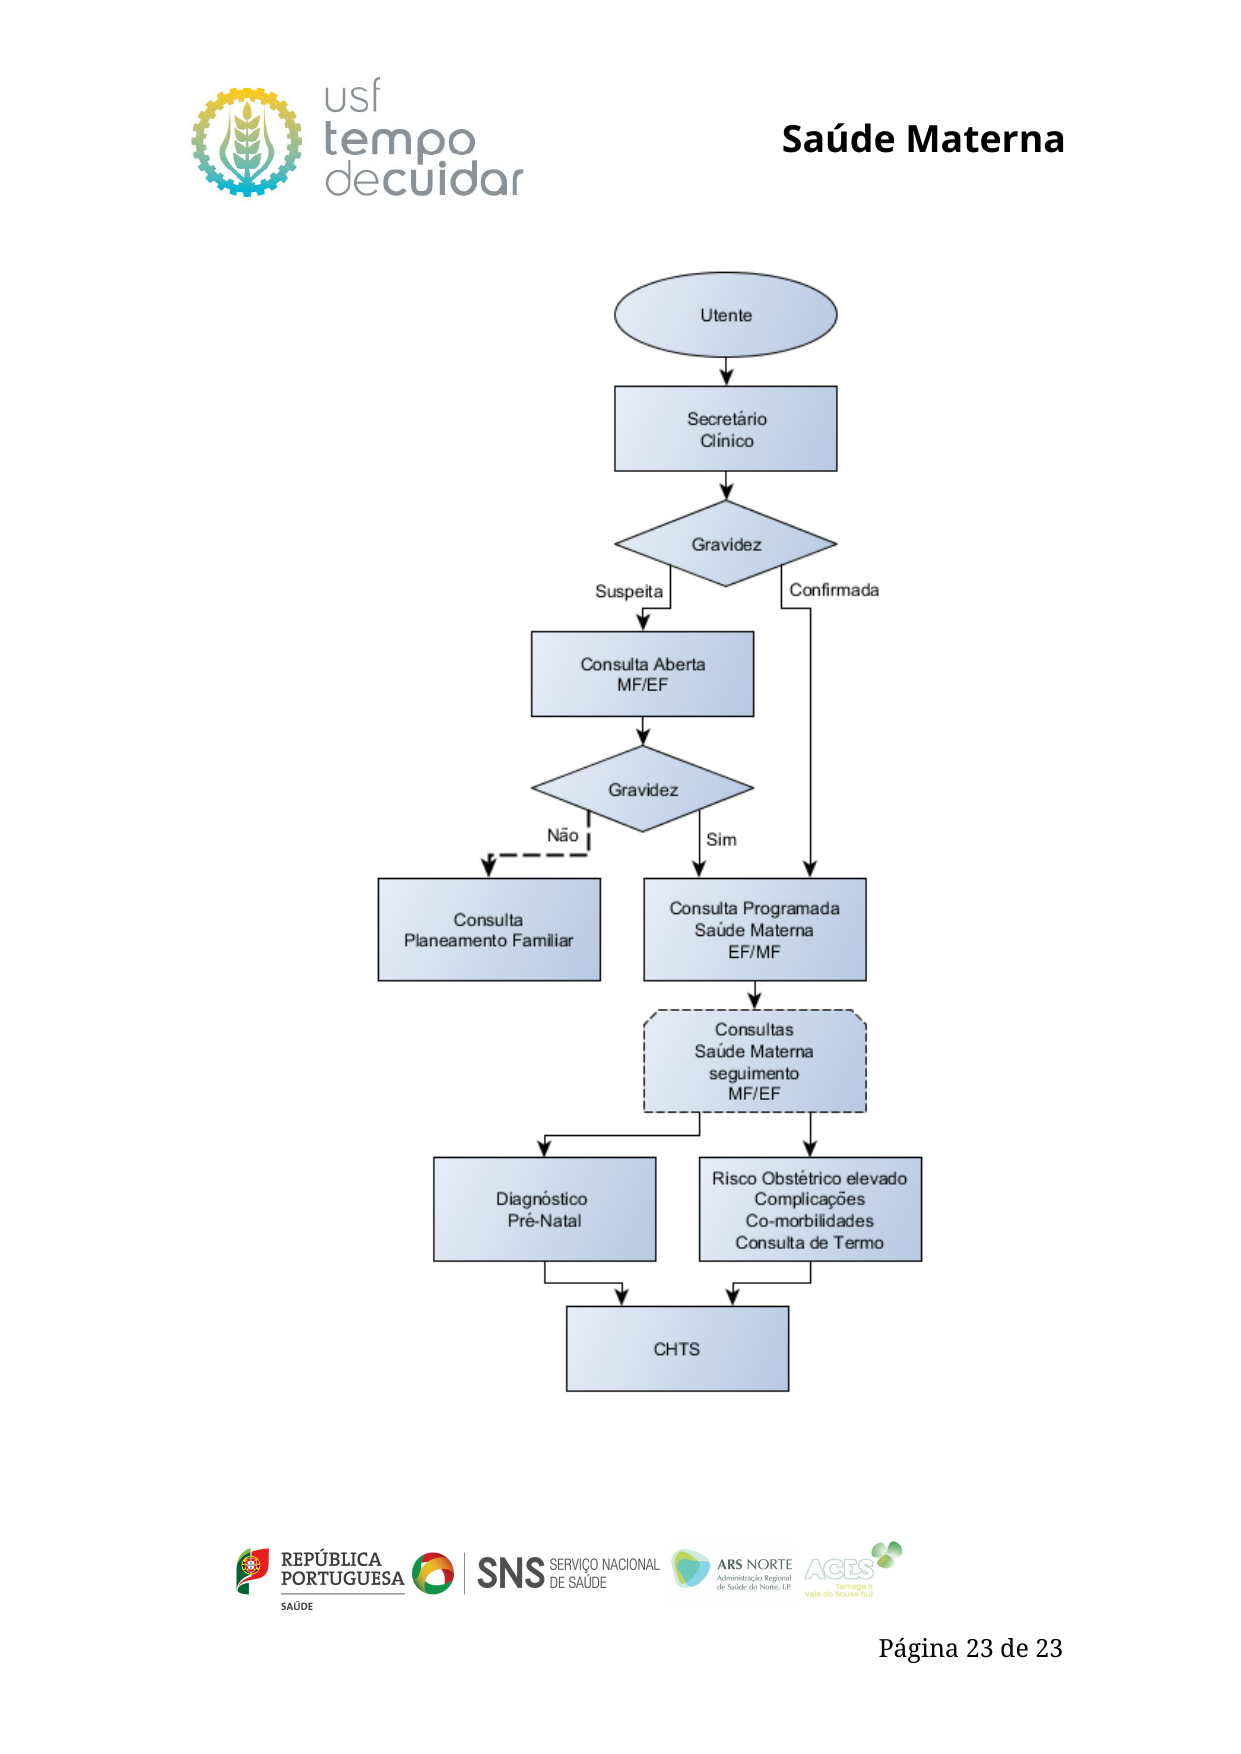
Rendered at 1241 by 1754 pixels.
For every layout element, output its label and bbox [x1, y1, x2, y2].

picture [236, 1540, 906, 1614]
picture [187, 73, 531, 202]
picture [356, 250, 943, 1414]
